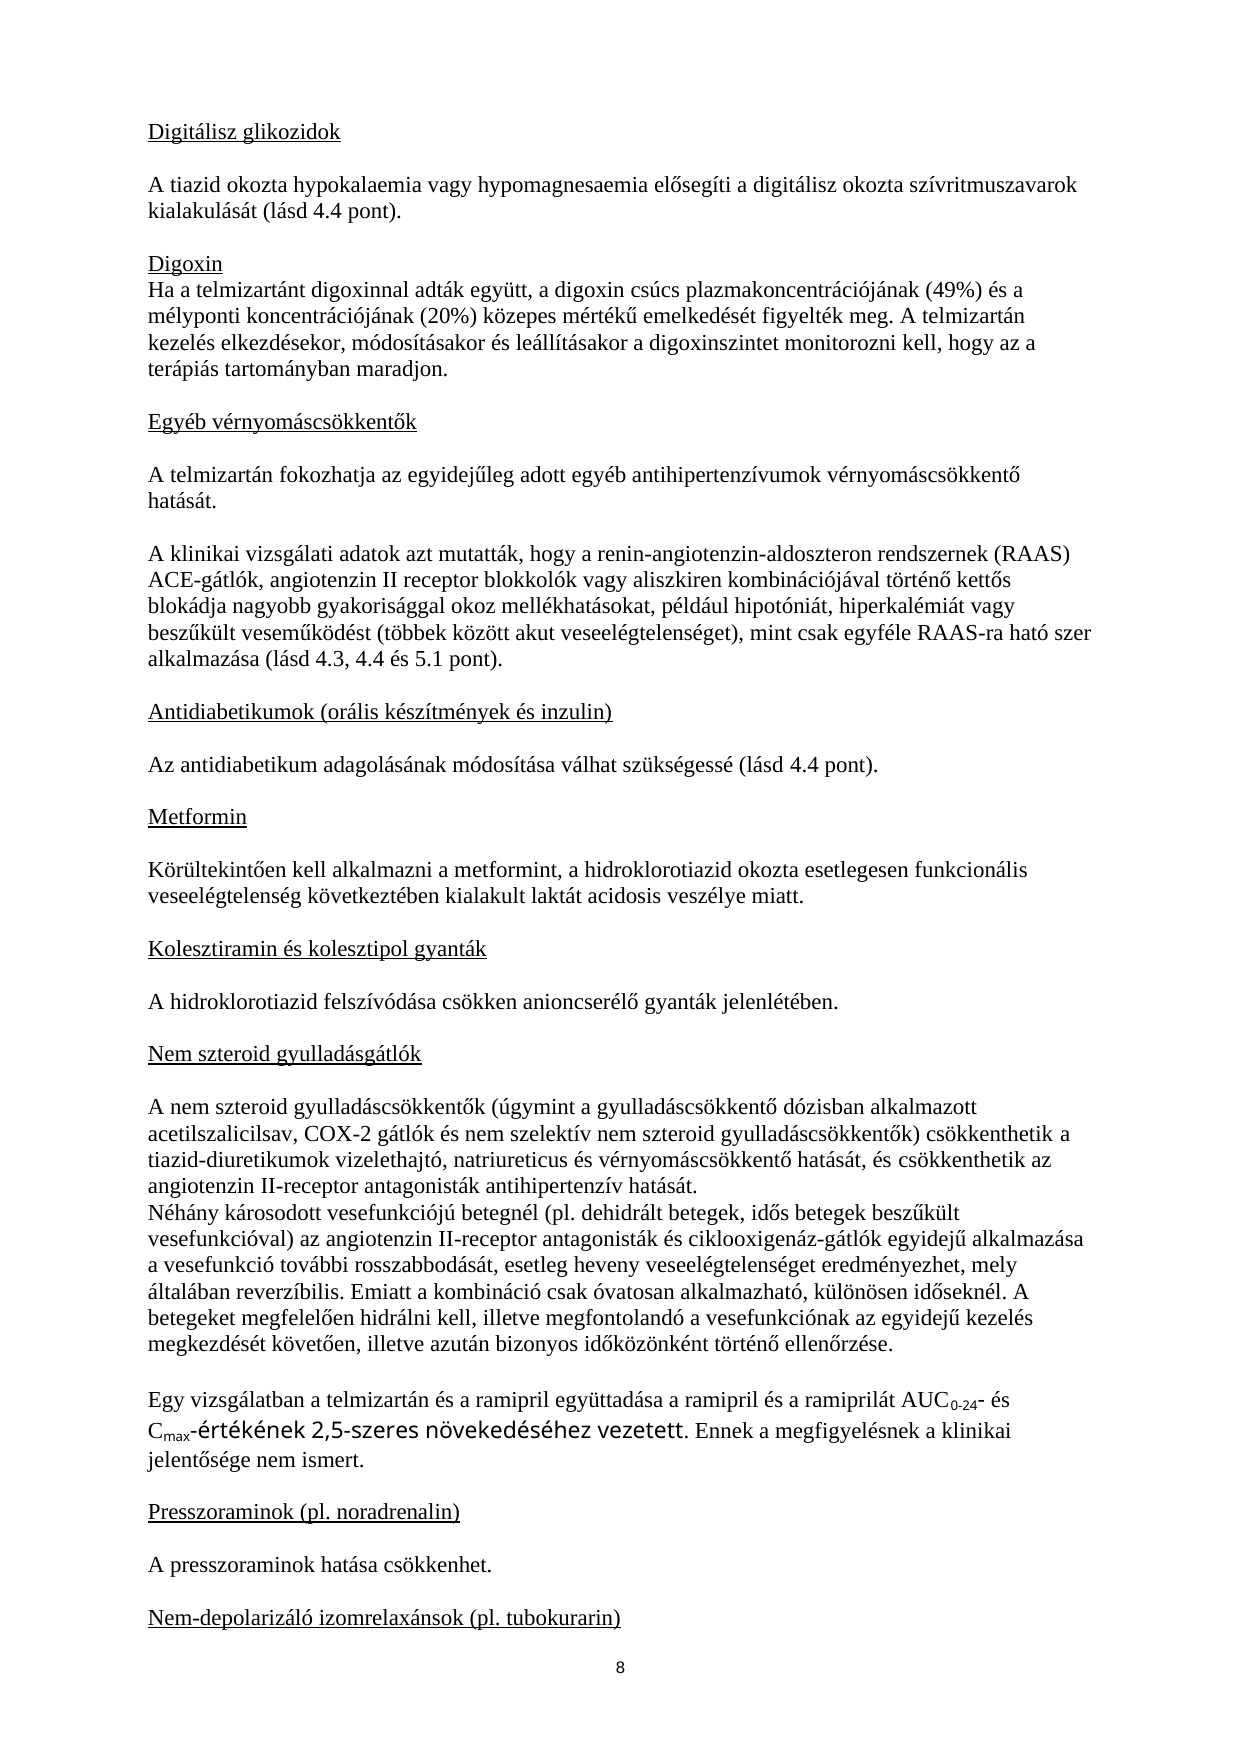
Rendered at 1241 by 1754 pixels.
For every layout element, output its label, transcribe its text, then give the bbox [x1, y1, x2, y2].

text A klinikai vizsgálati adatok azt mutatták, hogy a renin-angiotenzin-aldoszteron rendszernek (RAAS) ACE-gátlók, angiotenzin II receptor blokkolók vagy aliszkiren kombinációjával történő kettős blokádja nagyobb gyakorisággal okoz mellékhatásokat, például hipotóniát, hiperkalémiát vagy beszűkült veseműködést (többek között akut veseelégtelenséget), mint csak egyféle RAAS-ra ható szer alkalmazása (lásd 4.3, 4.4 és 5.1 pont). [148, 540, 1092, 672]
text Antidiabetikumok (orális készítmények és inzulin) [148, 698, 1092, 724]
text Metformin [148, 803, 1092, 830]
text Nem szteroid gyulladásgátlók [148, 1041, 1092, 1067]
text Az antidiabetikum adagolásának módosítása válhat szükségessé (lásd 4.4 pont). [148, 751, 1092, 777]
text Nem-depolarizáló izomrelaxánsok (pl. tubokurarin) [148, 1604, 1092, 1630]
text Kolesztiramin és kolesztipol gyanták [148, 935, 1092, 961]
text Digoxin [148, 250, 1092, 276]
text A telmizartán fokozhatja az egyidejűleg adott egyéb antihipertenzívumok vérnyomáscsökkentő hatását. [148, 461, 1092, 513]
text Ha a telmizartánt digoxinnal adták együtt, a digoxin csúcs plazmakoncentrációjának (49%) és a mélyponti koncentrációjának (20%) közepes mértékű emelkedését figyelték meg. A telmizartán kezelés elkezdésekor, módosításakor és leállításakor a digoxinszintet monitorozni kell, hogy az a terápiás tartományban maradjon. [148, 276, 1092, 382]
text Körültekintően kell alkalmazni a metformint, a hidroklorotiazid okozta esetlegesen funkcionális veseelégtelenség következtében kialakult laktát acidosis veszélye miatt. [148, 856, 1092, 909]
text A hidroklorotiazid felszívódása csökken anioncserélő gyanták jelenlétében. [148, 988, 1092, 1014]
text Néhány károsodott vesefunkciójú betegnél (pl. dehidrált betegek, idős betegek beszűkült vesefunkcióval) az angiotenzin II-receptor antagonisták és ciklooxigenáz-gátlók egyidejű alkalmazása a vesefunkció további rosszabbodását, esetleg heveny veseelégtelenséget eredményezhet, mely általában reverzíbilis. Emiatt a kombináció csak óvatosan alkalmazható, különösen időseknél. A betegeket megfelelően hidrálni kell, illetve megfontolandó a vesefunkciónak az egyidejű kezelés megkezdését követően, illetve azután bizonyos időközönként történő ellenőrzése. [148, 1199, 1092, 1357]
text Digitálisz glikozidok [148, 118, 1092, 144]
text A nem szteroid gyulladáscsökkentők (úgymint a gyulladáscsökkentő dózisban alkalmazott acetilszalicilsav, -2 gátlók és nem szelektív nem szteroid gyulladáscsökkentők) csökkenthetik a tiazid-diuretikumok vizelethajtó, natriureticus és vérnyomáscsökkentő hatását, és csökkenthetik az angiotenzin II-receptor antagonisták antihipertenzív hatását. [148, 1093, 1092, 1199]
text A presszoraminok hatása csökkenhet. [148, 1551, 1092, 1577]
text A tiazid okozta hypokalaemia vagy hypomagnesaemia elősegíti a digitálisz okozta szívritmuszavarok kialakulását (lásd 4.4 pont). [148, 171, 1092, 223]
text Presszoraminok (pl. noradrenalin) [148, 1498, 1092, 1525]
text Egyéb vérnyomáscsökkentők [148, 408, 1092, 434]
text Egy vizsgálatban a telmizartán és a ramipril együttadása a ramipril és a ramiprilát AUC0-24- és Cmax-értékének 2,5-szeres növekedéséhez vezetett. Ennek a megfigyelésnek a klinikai jelentősége nem ismert. [148, 1383, 1092, 1472]
